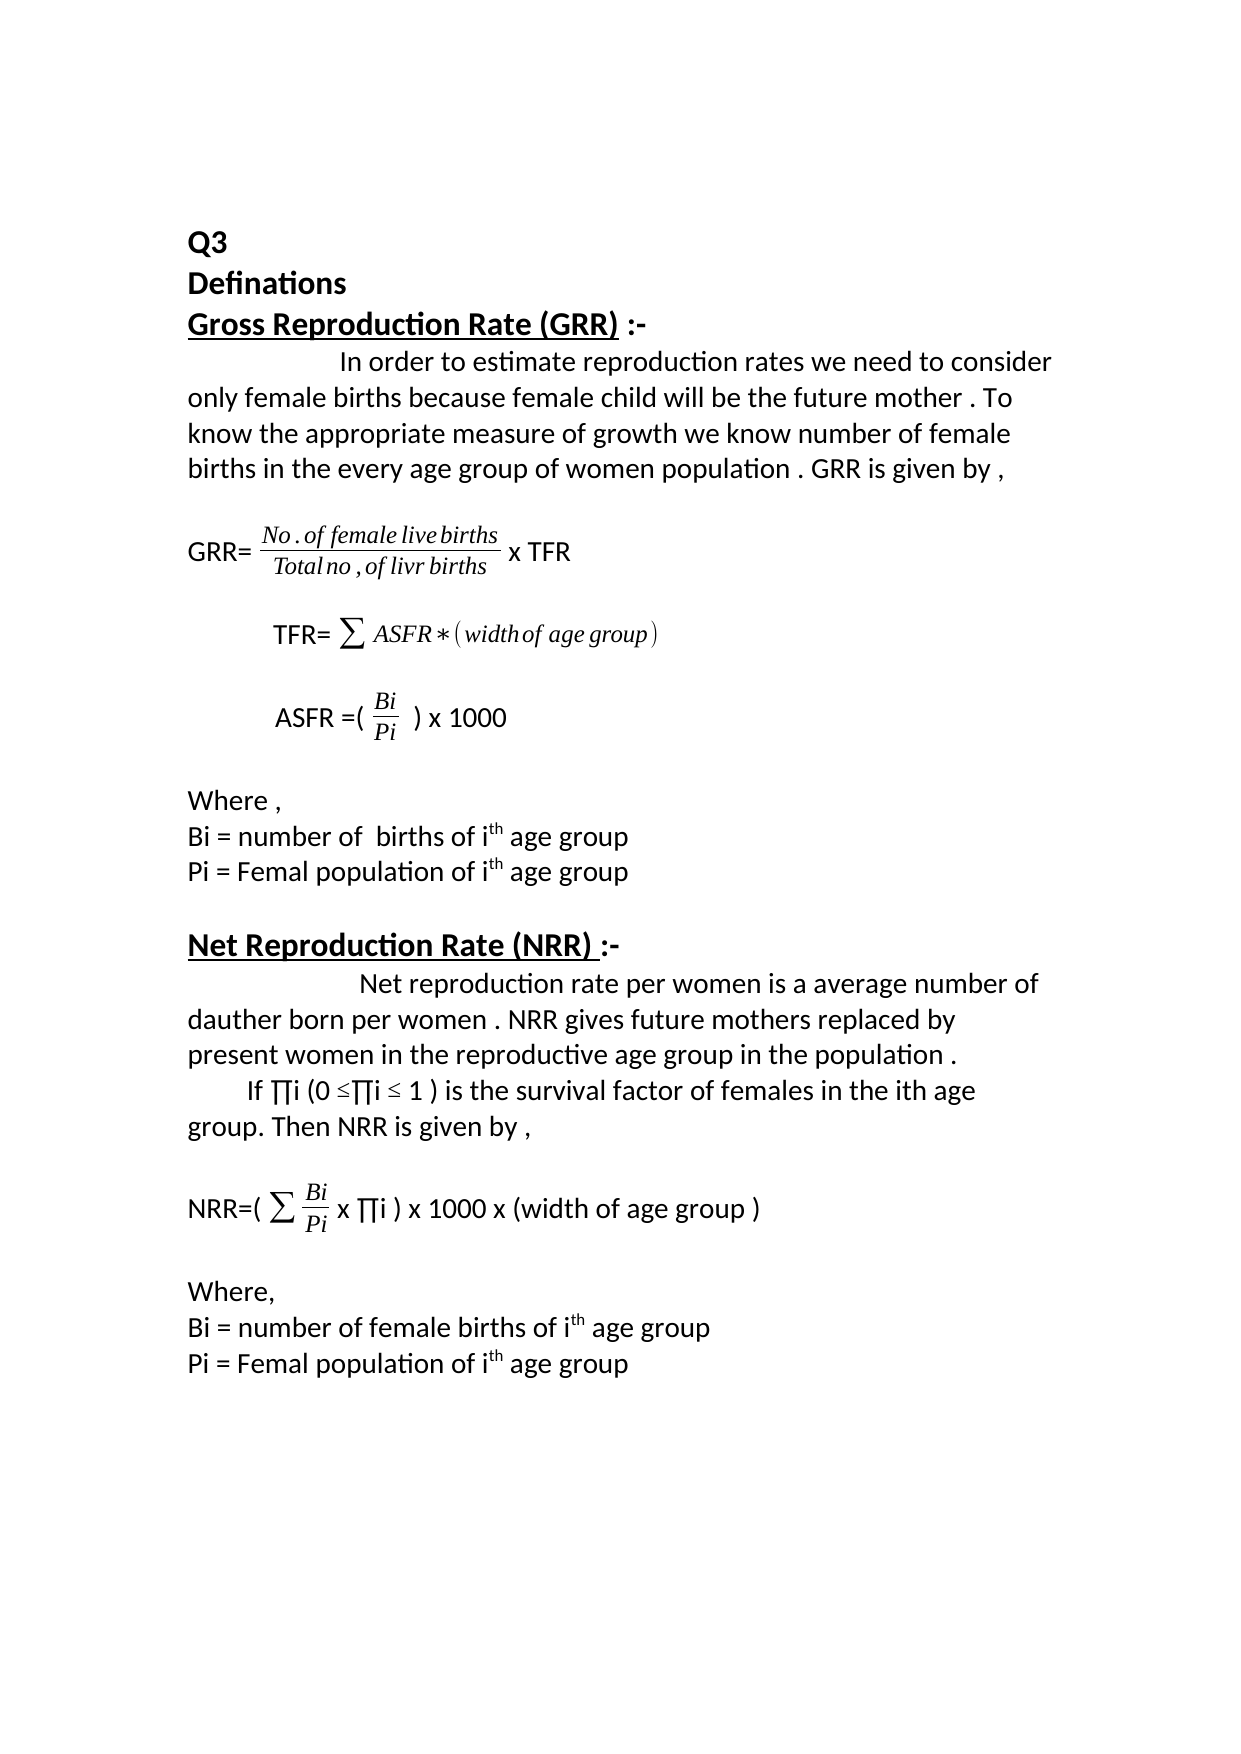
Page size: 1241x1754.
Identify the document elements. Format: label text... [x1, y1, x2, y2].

list TFR= [187, 616, 1053, 652]
list Net Reproduction Rate (NRR) :- [187, 924, 1053, 965]
list If ∏i (0 ∏i 1 ) is the survival factor of females in the ith age group. Then NRR is given by , [187, 1072, 1053, 1143]
list Bi = number of female births of ith age group [187, 1309, 1053, 1345]
list In order to estimate reproduction rates we need to consider only female births because female child will be the future mother . To know the appropriate measure of growth we know number of female births in the every age group of women population . GRR is given by , [187, 343, 1053, 486]
list Definations [187, 262, 1053, 303]
list Pi = Femal population of ith age group [187, 853, 1053, 889]
list Q3 [187, 221, 1053, 262]
list Net reproduction rate per women is a average number of dauther born per women . NRR gives future mothers replaced by present women in the reproductive age group in the population . [187, 965, 1053, 1072]
list Where, [187, 1273, 1053, 1309]
list NRR=( x ∏i ) x 1000 x (width of age group ) [187, 1179, 1053, 1238]
list Where , [187, 782, 1053, 818]
list Pi = Femal population of ith age group [187, 1345, 1053, 1380]
list GRR= x TFR [187, 522, 1053, 581]
list Bi = number of births of ith age group [187, 818, 1053, 853]
list Gross Reproduction Rate (GRR) :- [187, 303, 1053, 343]
list ASFR =( ) x 1000 [187, 687, 1053, 746]
